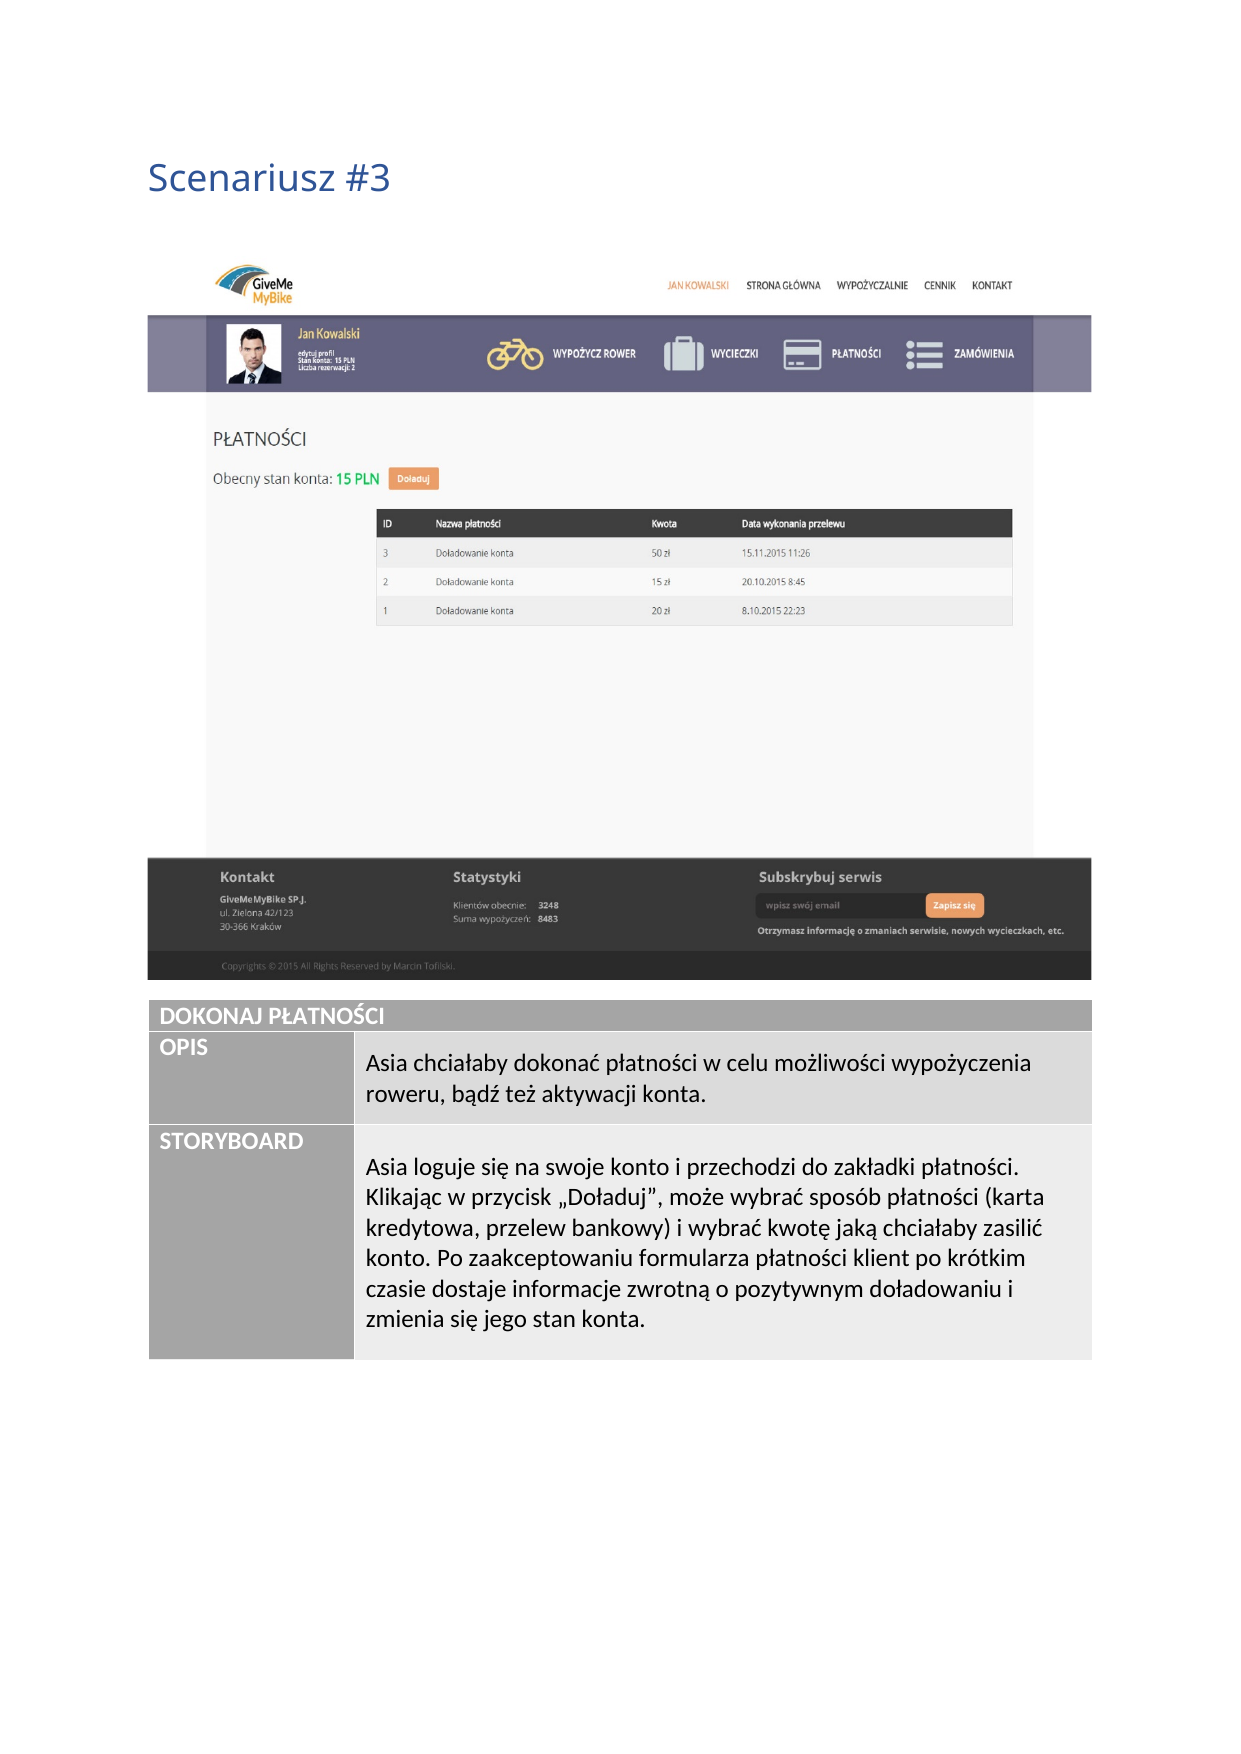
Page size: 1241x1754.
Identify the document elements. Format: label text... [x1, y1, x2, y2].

table_cell OPIS [149, 1032, 354, 1124]
table_cell Asia loguje się na swoje konto i przechodzi do zakładki płatności. Klikając w przycisk „Doładuj”, może wybrać sposób płatności (karta kredytowa, przelew bankowy) i wybrać kwotę jaką chciałaby zasilić konto. Po zaakceptowaniu formularza płatności klient po krótkim czasie dostaje informacje zwrotną o pozytywnym doładowaniu i zmienia się jego stan konta. [355, 1125, 1092, 1359]
table_cell STORYBOARD [149, 1125, 354, 1359]
table_header DOKONAJ PŁATNOŚCI [149, 1000, 1092, 1031]
subtitle Scenariusz #3 [148, 152, 1093, 203]
picture [147, 256, 1092, 980]
table_cell Asia chciałaby dokonać płatności w celu możliwości wypożyczenia roweru, bądź też aktywacji konta. [355, 1032, 1092, 1124]
